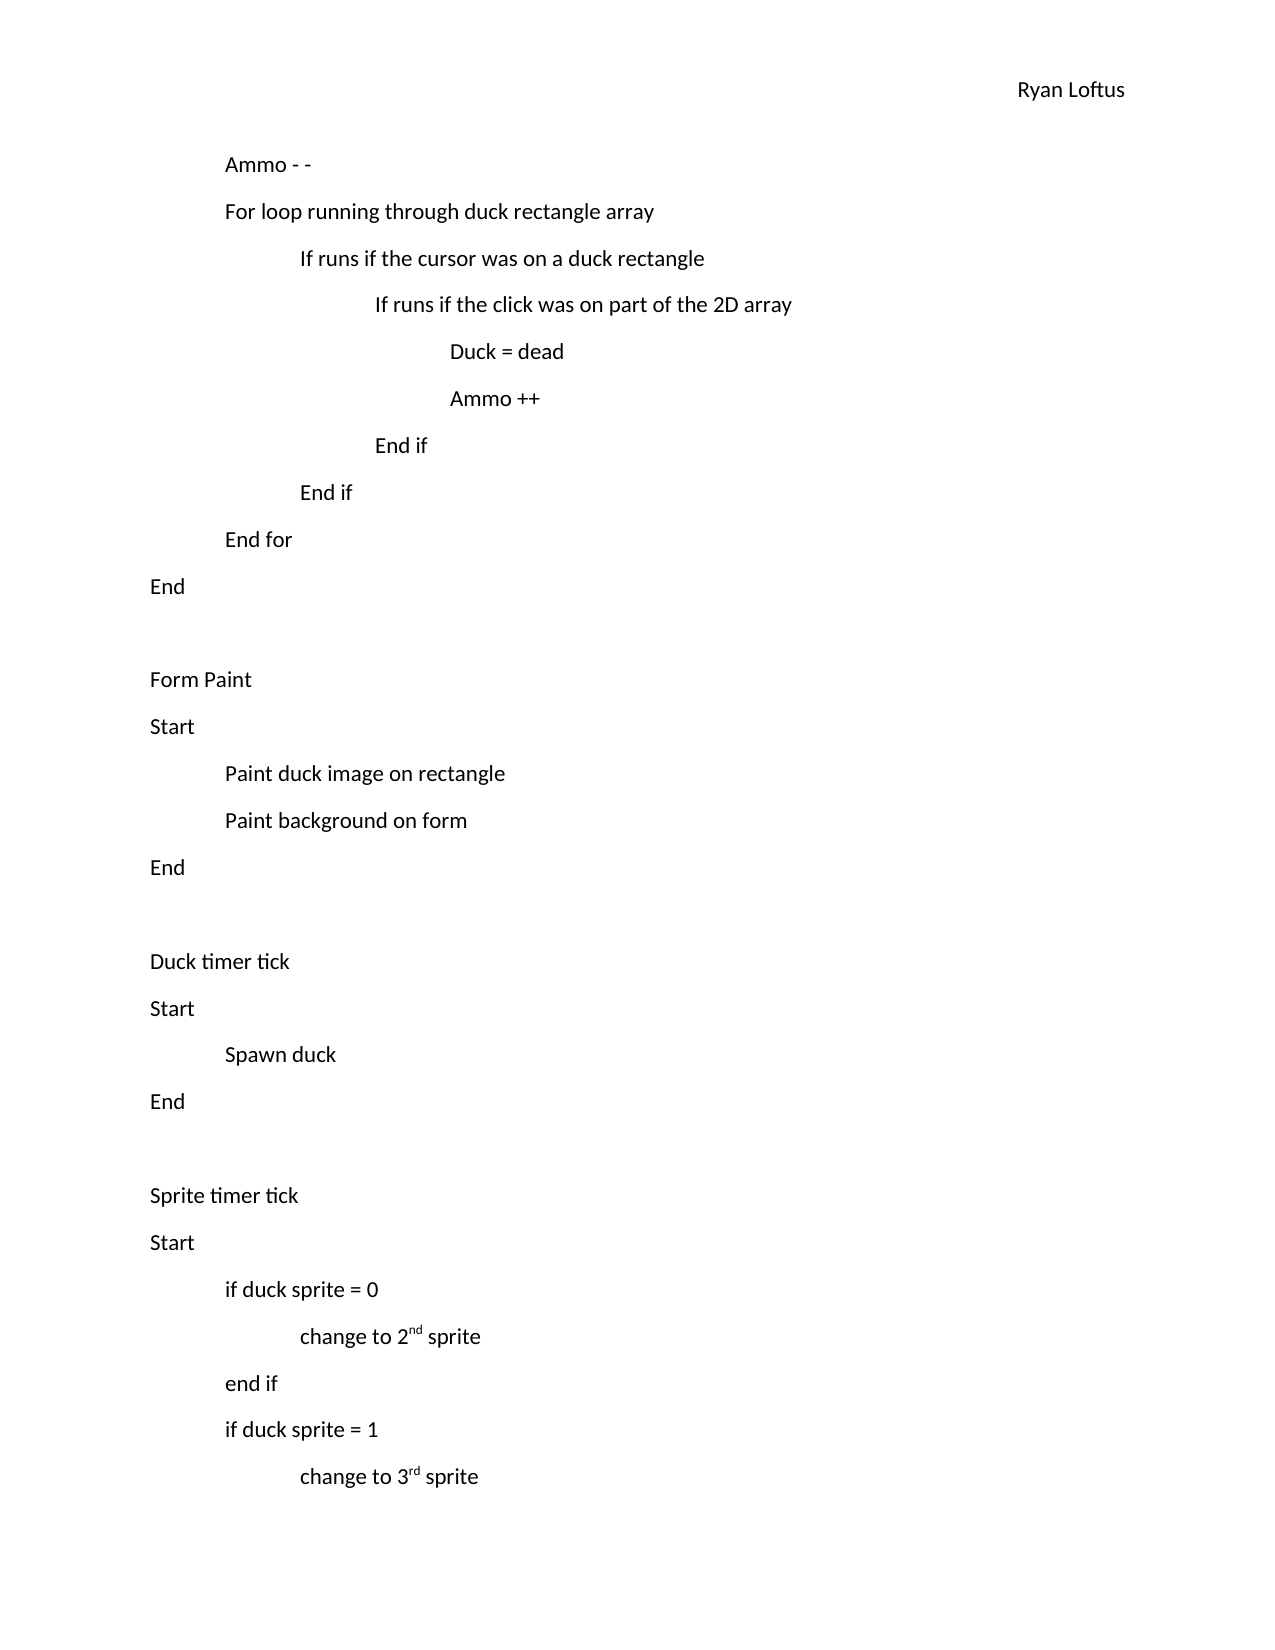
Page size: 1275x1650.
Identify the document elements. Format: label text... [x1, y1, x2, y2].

text change to 3rd sprite [150, 1462, 1125, 1491]
text Duck = dead [150, 337, 1125, 366]
text End [150, 572, 1125, 600]
text Paint background on form [150, 806, 1125, 834]
text Start [150, 994, 1125, 1022]
text Start [150, 1228, 1125, 1256]
text End if [150, 431, 1125, 459]
text end if [150, 1369, 1125, 1397]
text Spawn duck [150, 1041, 1125, 1069]
text End if [150, 478, 1125, 506]
text Duck timer tick [150, 947, 1125, 975]
text If runs if the click was on part of the 2D array [150, 291, 1125, 319]
text If runs if the cursor was on a duck rectangle [150, 244, 1125, 272]
text Ammo ++ [150, 384, 1125, 412]
text Form Paint [150, 666, 1125, 694]
text End [150, 853, 1125, 881]
text Ammo - - [150, 150, 1125, 178]
text Start [150, 712, 1125, 741]
text change to 2nd sprite [150, 1322, 1125, 1350]
text End [150, 1087, 1125, 1116]
text For loop running through duck rectangle array [150, 197, 1125, 225]
text Sprite timer tick [150, 1181, 1125, 1209]
text Paint duck image on rectangle [150, 759, 1125, 787]
text End for [150, 525, 1125, 553]
text if duck sprite = 1 [150, 1416, 1125, 1444]
text if duck sprite = 0 [150, 1275, 1125, 1303]
